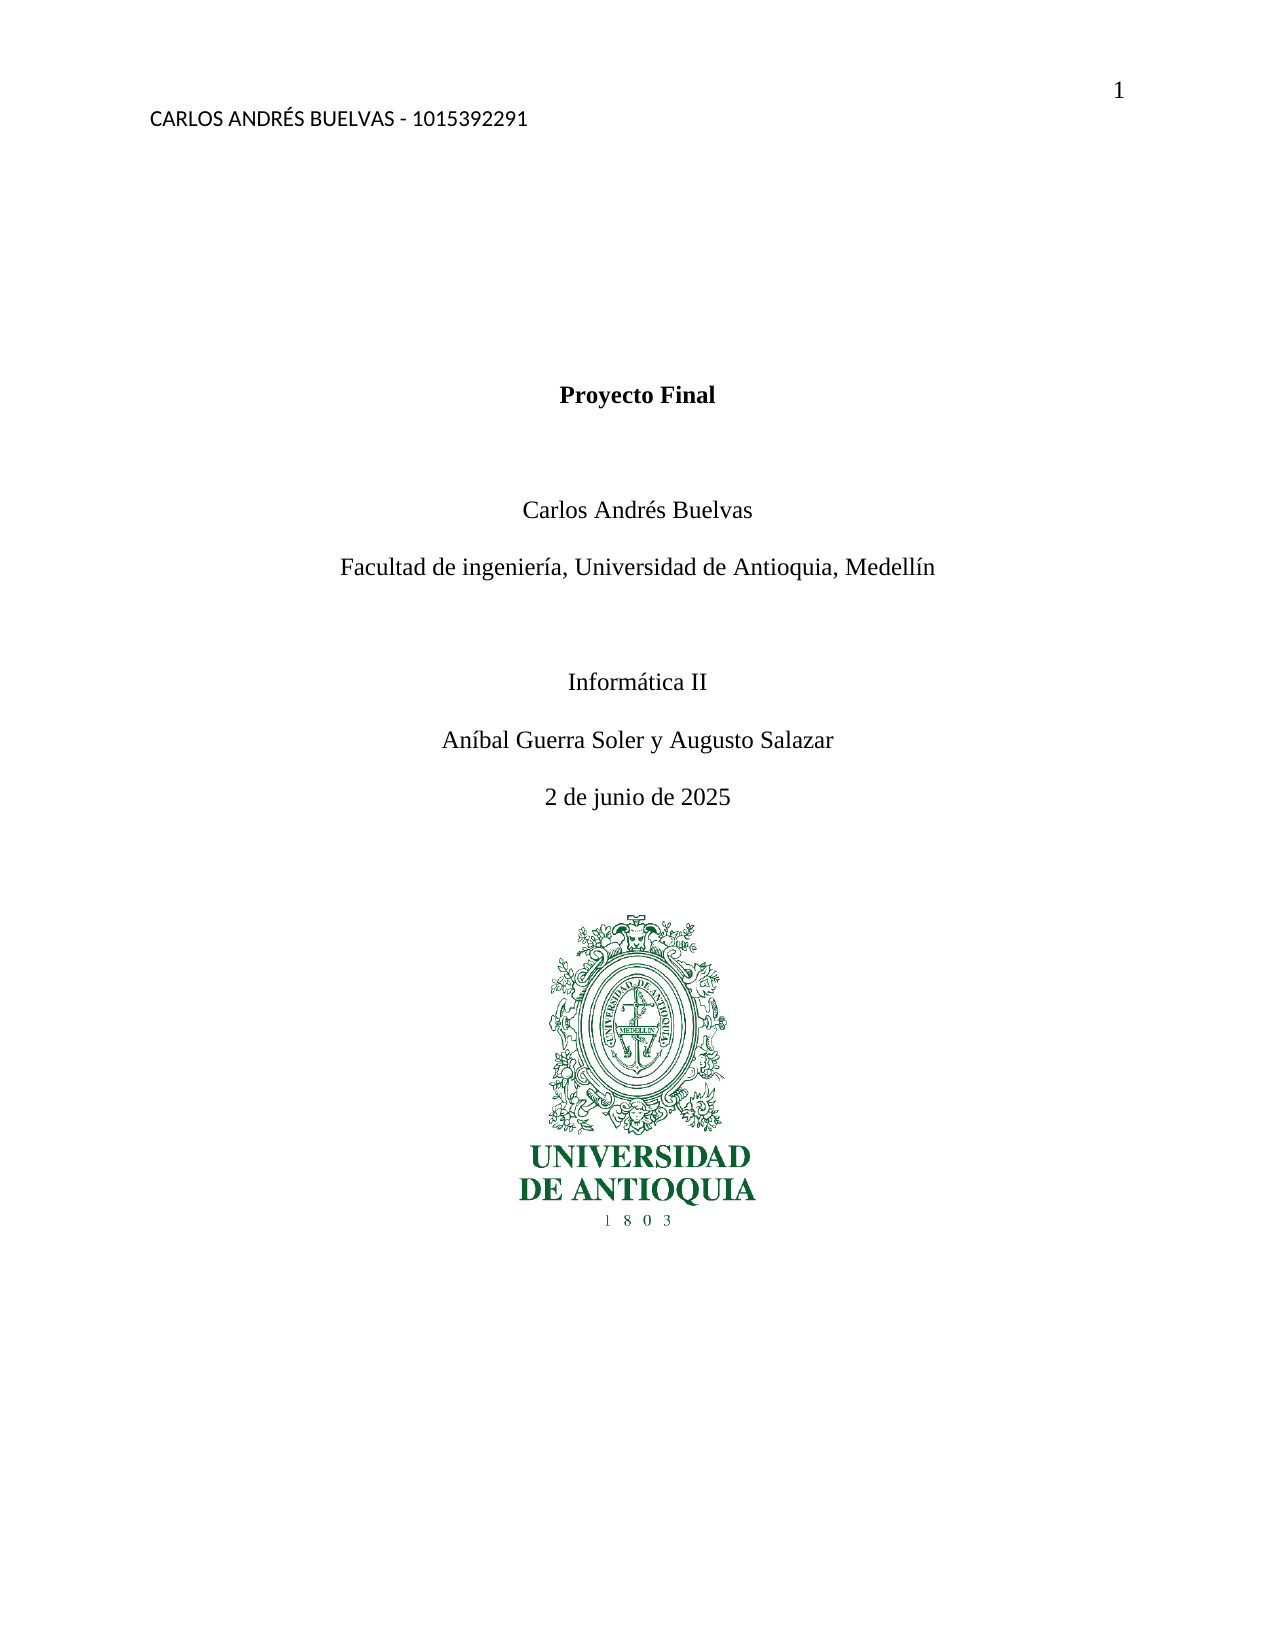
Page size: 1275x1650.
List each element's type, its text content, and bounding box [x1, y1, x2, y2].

text Aníbal Guerra Soler y Augusto Salazar [150, 725, 1125, 754]
text Informática II [150, 667, 1125, 696]
text Proyecto Final [150, 380, 1125, 409]
text 2 de junio de 2025 [150, 782, 1125, 811]
text Carlos Andrés Buelvas [150, 495, 1125, 524]
picture [498, 897, 777, 1243]
text Facultad de ingeniería, Universidad de Antioquia, Medellín [150, 552, 1125, 581]
